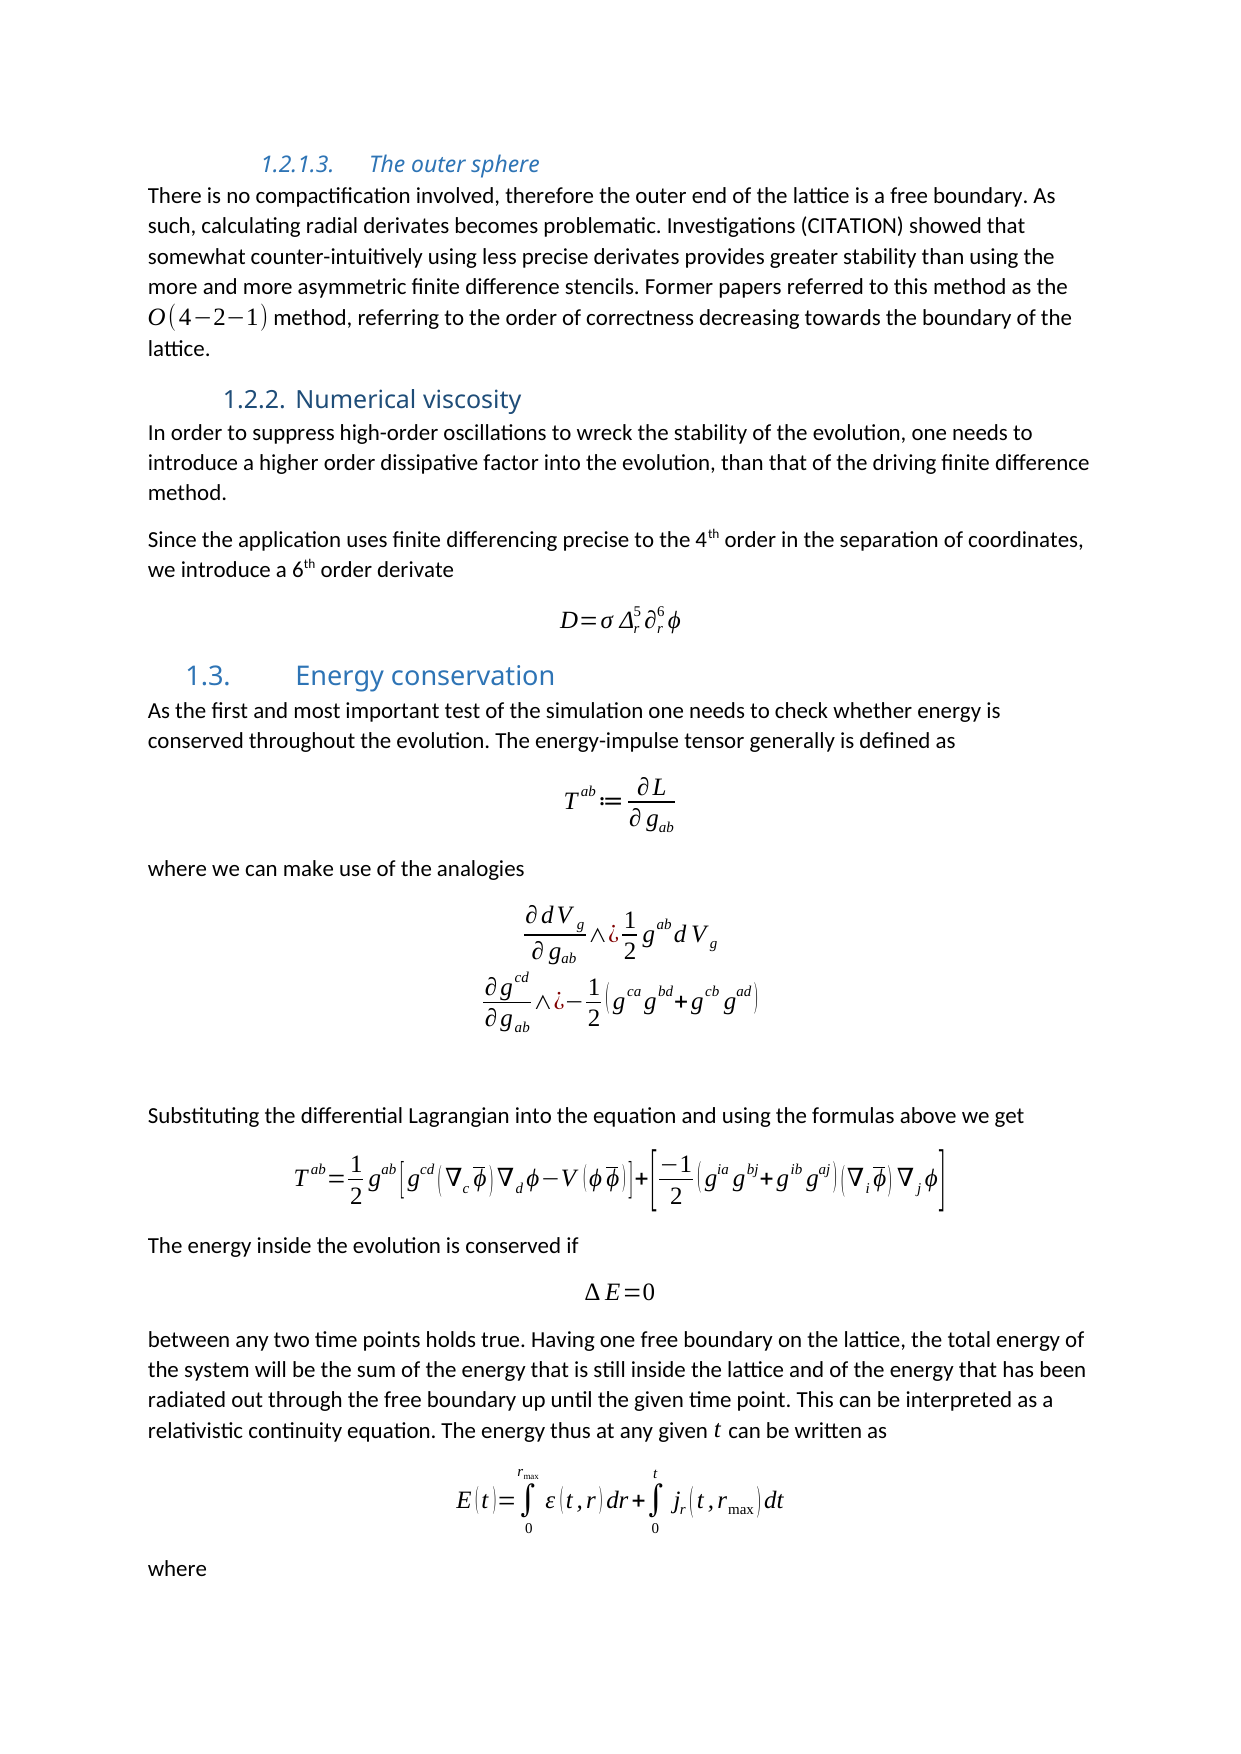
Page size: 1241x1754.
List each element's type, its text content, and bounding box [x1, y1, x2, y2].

text between any two time points holds true. Having one free boundary on the lattice, the total energy of the system will be the sum of the energy that is still inside the lattice and of the energy that has been radiated out through the free boundary up until the given time point. This can be interpreted as a relativistic continuity equation. The energy thus at any given can be written as [148, 1325, 1093, 1444]
text Since the application uses finite differencing precise to the 4th order in the separation of coordinates, we introduce a 6th order derivate [148, 525, 1093, 583]
text The energy inside the evolution is conserved if [148, 1231, 1093, 1259]
text Substituting the differential Lagrangian into the equation and using the formulas above we get [148, 1101, 1093, 1129]
subtitle Numerical viscosity [223, 381, 1093, 415]
text In order to suppress high-order oscillations to wreck the stability of the evolution, one needs to introduce a higher order dissipative factor into the evolution, than that of the driving finite difference method. [148, 418, 1093, 506]
text As the first and most important test of the simulation one needs to check whether energy is conserved throughout the evolution. The energy-impulse tensor generally is defined as [148, 696, 1093, 754]
subtitle Energy conservation [185, 656, 1093, 693]
text where [148, 1554, 1093, 1582]
text where we can make use of the analogies [148, 854, 1093, 883]
subtitle The outer sphere [260, 148, 1093, 179]
text There is no compactification involved, therefore the outer end of the lattice is a free boundary. As such, calculating radial derivates becomes problematic. Investigations (CITATION) showed that somewhat counter-intuitively using less precise derivates provides greater stability than using the more and more asymmetric finite difference stencils. Former papers referred to this method as the method, referring to the order of correctness decreasing towards the boundary of the lattice. [148, 181, 1093, 362]
